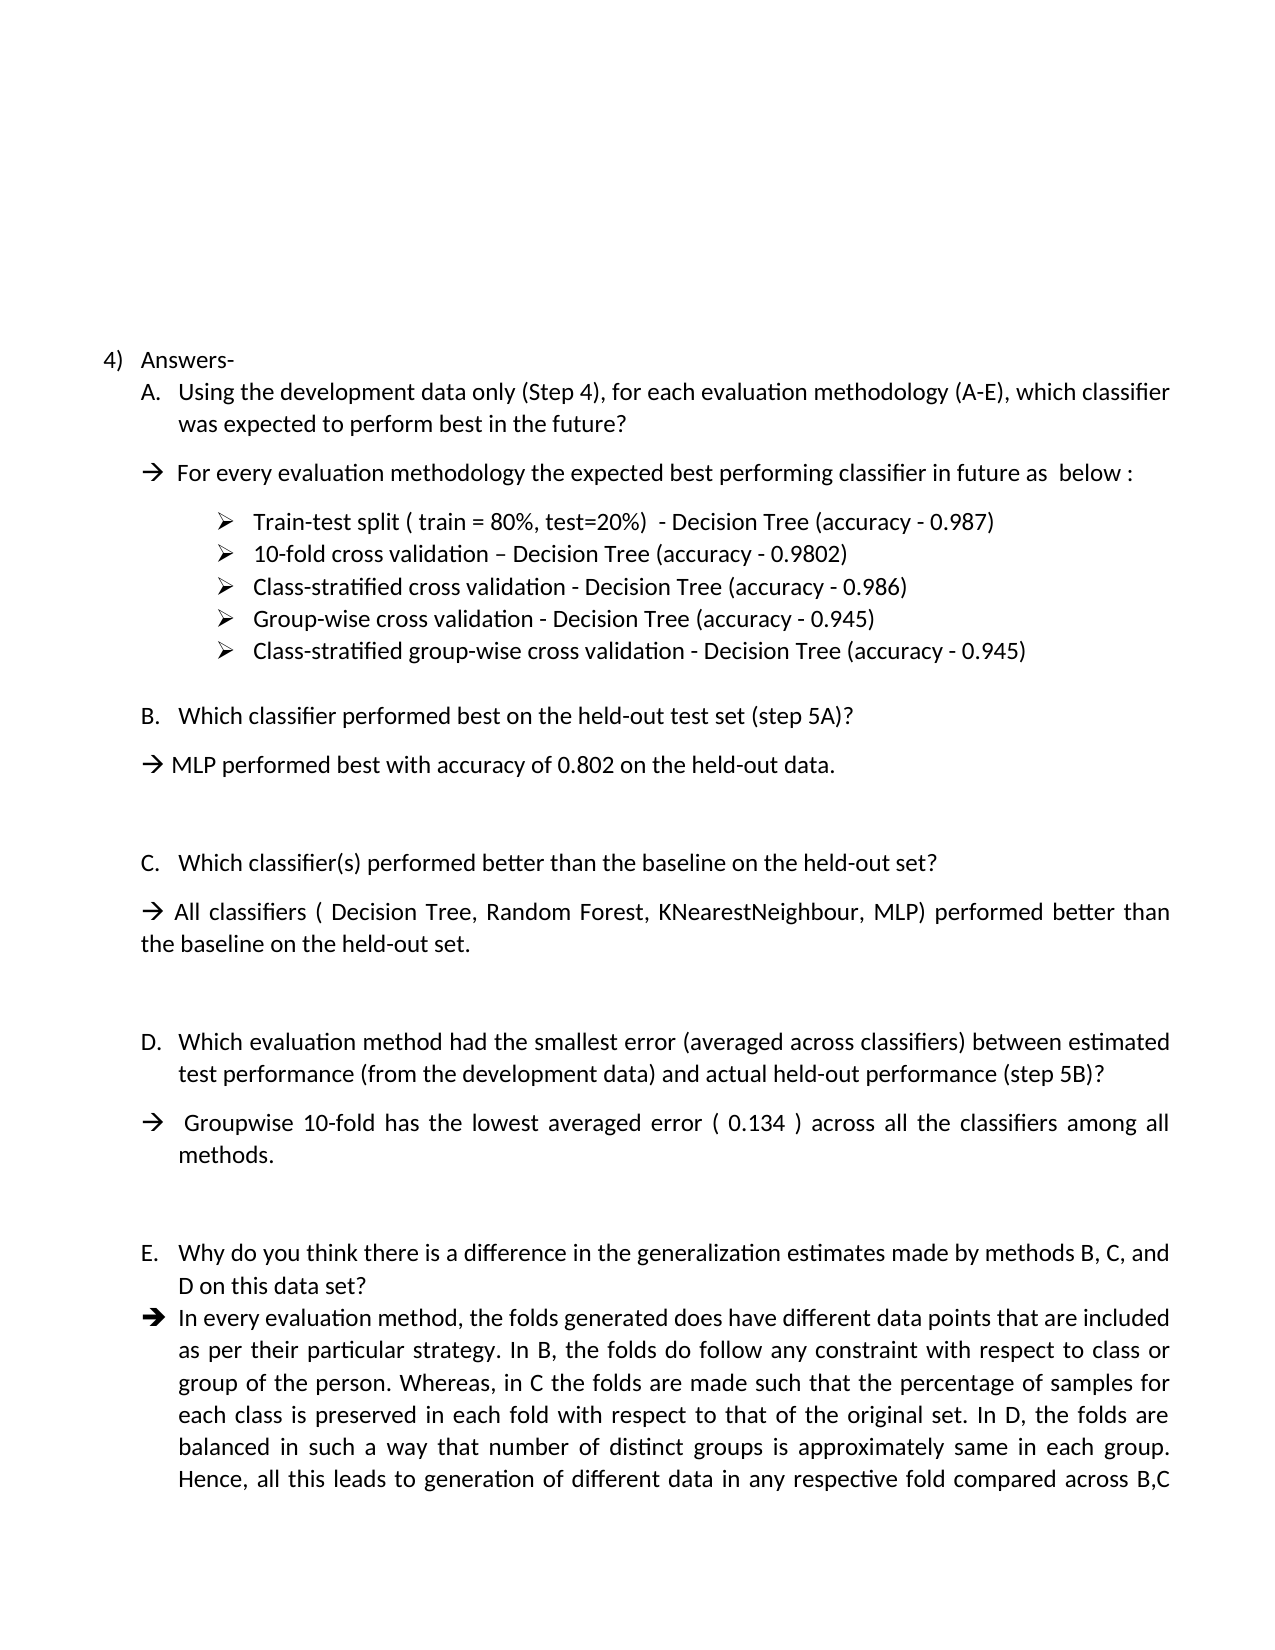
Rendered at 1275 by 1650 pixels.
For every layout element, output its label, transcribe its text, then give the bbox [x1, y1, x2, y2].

list Using the development data only (Step 4), for each evaluation methodology (A-E), which classifier was expected to perform best in the future? [141, 376, 1172, 439]
list 10-fold cross validation – Decision Tree (accuracy - 0.9802) [216, 538, 1172, 569]
list Why do you think there is a difference in the generalization estimates made by methods B, C, and D on this data set? [141, 1237, 1172, 1300]
text For every evaluation methodology the expected best performing classifier in future as below : [141, 457, 1172, 488]
list Group-wise cross validation - Decision Tree (accuracy - 0.945) [216, 603, 1172, 634]
list Train-test split ( train = 80%, test=20%) - Decision Tree (accuracy - 0.987) [216, 506, 1172, 537]
list Class-stratified cross validation - Decision Tree (accuracy - 0.986) [216, 571, 1172, 601]
text MLP performed best with accuracy of 0.802 on the held-out data. [103, 749, 1172, 779]
list Class-stratified group-wise cross validation - Decision Tree (accuracy - 0.945) [216, 635, 1172, 666]
text All classifiers ( Decision Tree, Random Forest, KNearestNeighbour, MLP) performed better than the baseline on the held-out set. [141, 896, 1172, 959]
text Groupwise 10-fold has the lowest averaged error ( 0.134 ) across all the classifiers among all methods. [141, 1107, 1172, 1170]
list Answers- [103, 344, 1172, 374]
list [141, 1302, 1172, 1494]
list Which classifier(s) performed better than the baseline on the held-out set? [141, 847, 1172, 877]
list Which evaluation method had the smallest error (averaged across classifiers) between estimated test performance (from the development data) and actual held-out performance (step 5B)? [141, 1026, 1172, 1089]
list Which classifier performed best on the held-out test set (step 5A)? [141, 700, 1172, 731]
